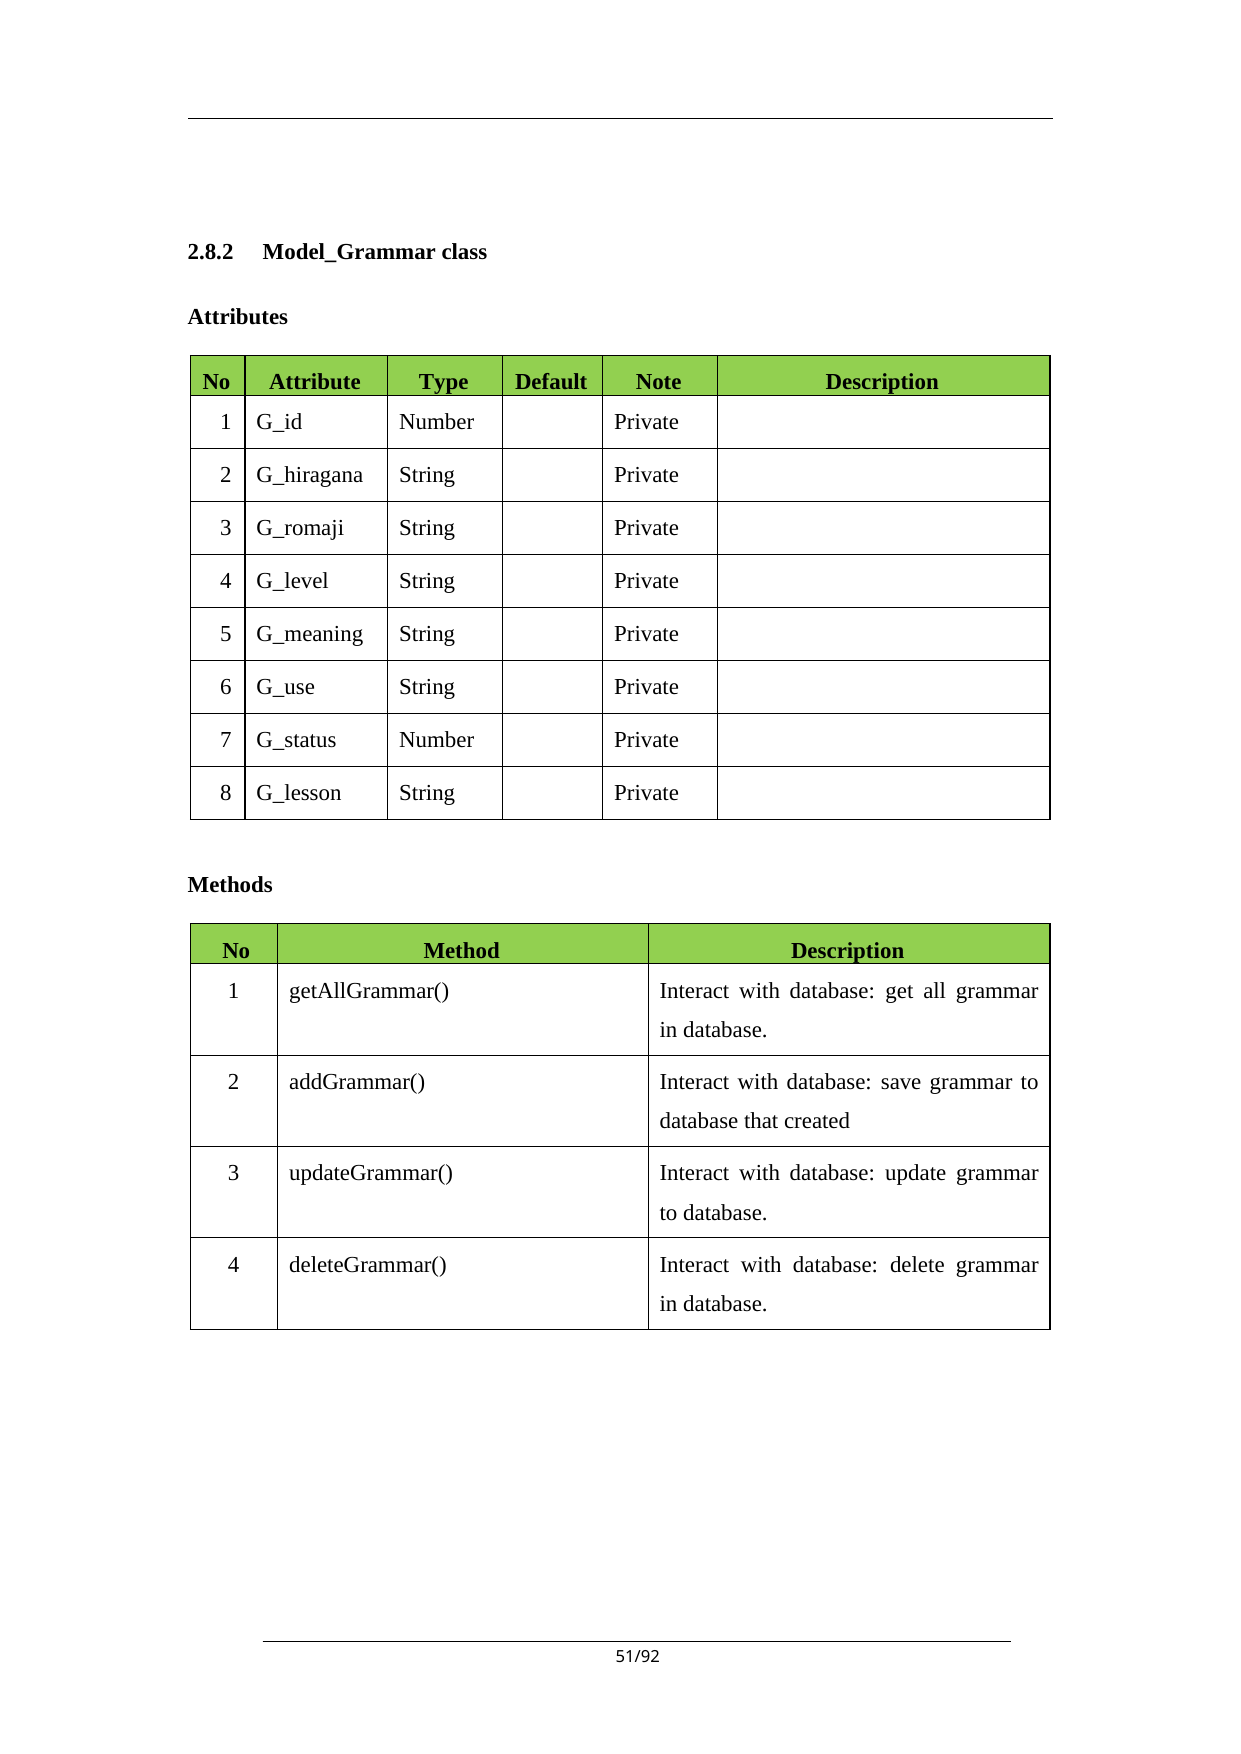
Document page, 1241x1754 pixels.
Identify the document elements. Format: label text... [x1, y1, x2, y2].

table_cell String [388, 767, 502, 819]
table_cell [718, 555, 1049, 607]
table_cell Private [603, 714, 717, 766]
table_cell [503, 502, 602, 554]
table_cell Private [603, 555, 717, 607]
table_cell Private [603, 661, 717, 713]
table_cell [191, 767, 244, 819]
table_cell Private [603, 767, 717, 819]
table_header Description [649, 924, 1049, 963]
table_header Attribute [246, 356, 387, 395]
table_cell [503, 661, 602, 713]
table_cell Private [603, 396, 717, 448]
table_cell [503, 449, 602, 501]
table_header No [191, 924, 277, 963]
table_cell [191, 661, 244, 713]
table_cell [503, 767, 602, 819]
table_cell String [388, 502, 502, 554]
table_cell G_use [246, 661, 387, 713]
table_cell G_meaning [246, 608, 387, 660]
table_cell Private [603, 608, 717, 660]
table_cell Private [603, 502, 717, 554]
table_cell [718, 714, 1049, 766]
table_cell [191, 1238, 277, 1328]
table_cell [718, 608, 1049, 660]
table_cell Interact with database: get all grammar in database. [649, 964, 1049, 1054]
table_cell getAllGrammar() [278, 964, 648, 1054]
table_cell updateGrammar() [278, 1147, 648, 1237]
table_cell deleteGrammar() [278, 1238, 648, 1328]
table_header Method [278, 924, 648, 963]
table_cell [191, 1147, 277, 1237]
table_header No [191, 356, 244, 395]
table_cell [718, 767, 1049, 819]
table_cell [191, 964, 277, 1054]
table_cell 3 [191, 502, 244, 554]
table_cell Interact with database: delete grammar in database. [649, 1238, 1049, 1328]
table_cell G_romaji [246, 502, 387, 554]
table_cell [503, 396, 602, 448]
table_cell Number [388, 714, 502, 766]
table_cell [503, 714, 602, 766]
table_cell [718, 502, 1049, 554]
table_cell String [388, 449, 502, 501]
table_cell [718, 661, 1049, 713]
table_cell [503, 608, 602, 660]
table_header Type [388, 356, 502, 395]
subtitle Model_Grammar class [187, 238, 1053, 264]
table_cell [191, 714, 244, 766]
table_header Description [718, 356, 1049, 395]
table_cell [718, 396, 1049, 448]
table_header Default [503, 356, 602, 395]
table_cell Number [388, 396, 502, 448]
table_cell G_status [246, 714, 387, 766]
table_cell [191, 608, 244, 660]
table_cell G_id [246, 396, 387, 448]
table_cell G_lesson [246, 767, 387, 819]
table_cell G_level [246, 555, 387, 607]
table_cell 1 [191, 396, 244, 448]
table_cell String [388, 608, 502, 660]
table_cell [718, 449, 1049, 501]
table_cell String [388, 555, 502, 607]
table_cell G_hiragana [246, 449, 387, 501]
table_cell Private [603, 449, 717, 501]
subtitle Attributes [187, 303, 1053, 329]
table_cell [503, 555, 602, 607]
table_cell [191, 1056, 277, 1146]
table_cell 2 [191, 449, 244, 501]
subtitle Methods [187, 367, 1053, 897]
table_cell 3 [191, 555, 244, 607]
table_cell addGrammar() [278, 1056, 648, 1146]
table_header Note [603, 356, 717, 395]
table_cell String [388, 661, 502, 713]
table_cell Interact with database: update grammar to database. [649, 1147, 1049, 1237]
table_cell Interact with database: save grammar to database that created [649, 1056, 1049, 1146]
